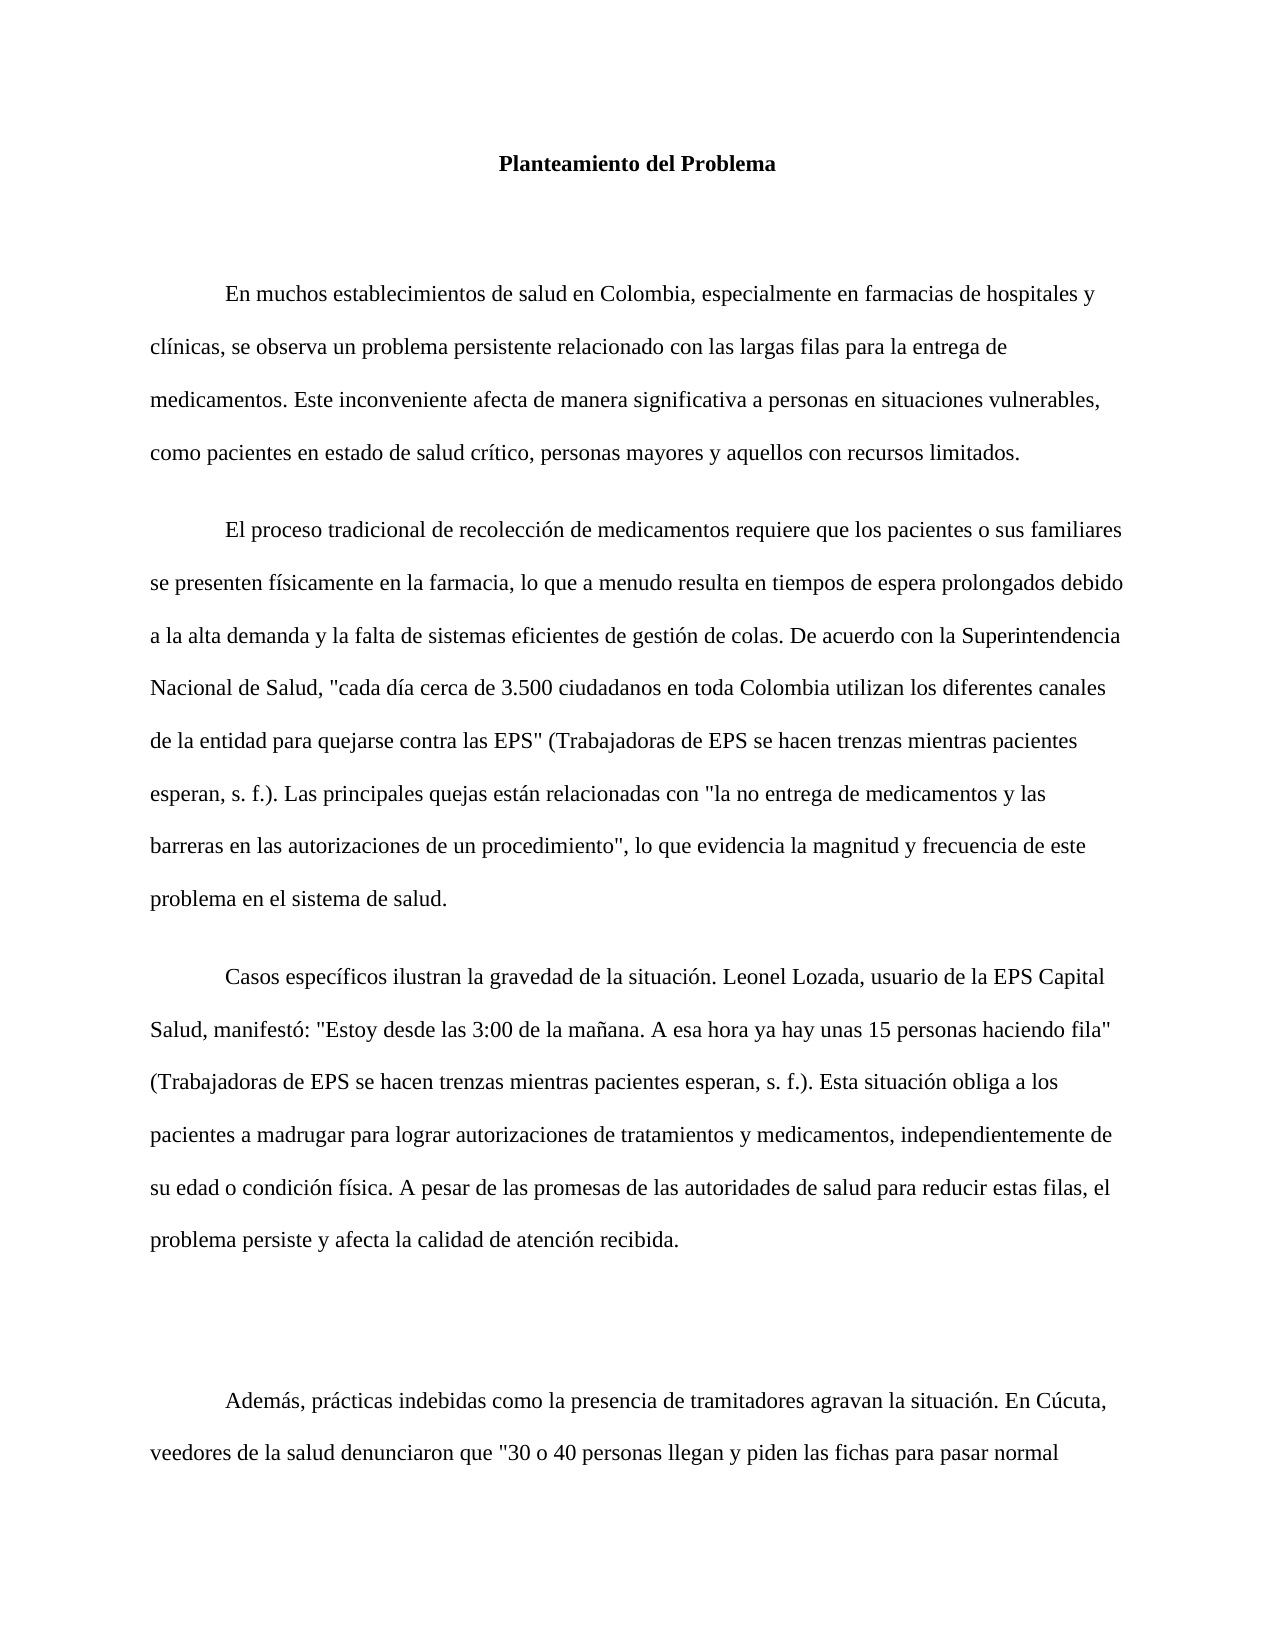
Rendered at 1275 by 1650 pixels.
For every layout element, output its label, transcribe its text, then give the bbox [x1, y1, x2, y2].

subtitle Planteamiento del Problema [150, 150, 1125, 176]
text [150, 1387, 1125, 1466]
text En muchos establecimientos de salud en Colombia, especialmente en farmacias de hospitales y clínicas, se observa un problema persistente relacionado con las largas filas para la entrega de medicamentos. Este inconveniente afecta de manera significativa a personas en situaciones vulnerables, como pacientes en estado de salud crítico, personas mayores y aquellos con recursos limitados. [150, 280, 1125, 465]
text Casos específicos ilustran la gravedad de la situación. Leonel Lozada, usuario de la EPS Capital Salud, manifestó: "Estoy desde las 3:00 de la mañana. A esa hora ya hay unas 15 personas haciendo fila" (Trabajadoras de EPS se hacen trenzas mientras pacientes esperan, s. f.). Esta situación obliga a los pacientes a madrugar para lograr autorizaciones de tratamientos y medicamentos, independientemente de su edad o condición física. A pesar de las promesas de las autoridades de salud para reducir estas filas, el problema persiste y afecta la calidad de atención recibida. [150, 963, 1125, 1253]
text El proceso tradicional de recolección de medicamentos requiere que los pacientes o sus familiares se presenten físicamente en la farmacia, lo que a menudo resulta en tiempos de espera prolongados debido a la alta demanda y la falta de sistemas eficientes de gestión de colas. De acuerdo con la Superintendencia Nacional de Salud, "cada día cerca de 3.500 ciudadanos en toda Colombia utilizan los diferentes canales de la entidad para quejarse contra las EPS" (Trabajadoras de EPS se hacen trenzas mientras pacientes esperan, s. f.). Las principales quejas están relacionadas con "la no entrega de medicamentos y las barreras en las autorizaciones de un procedimiento", lo que evidencia la magnitud y frecuencia de este problema en el sistema de salud. [150, 516, 1125, 912]
